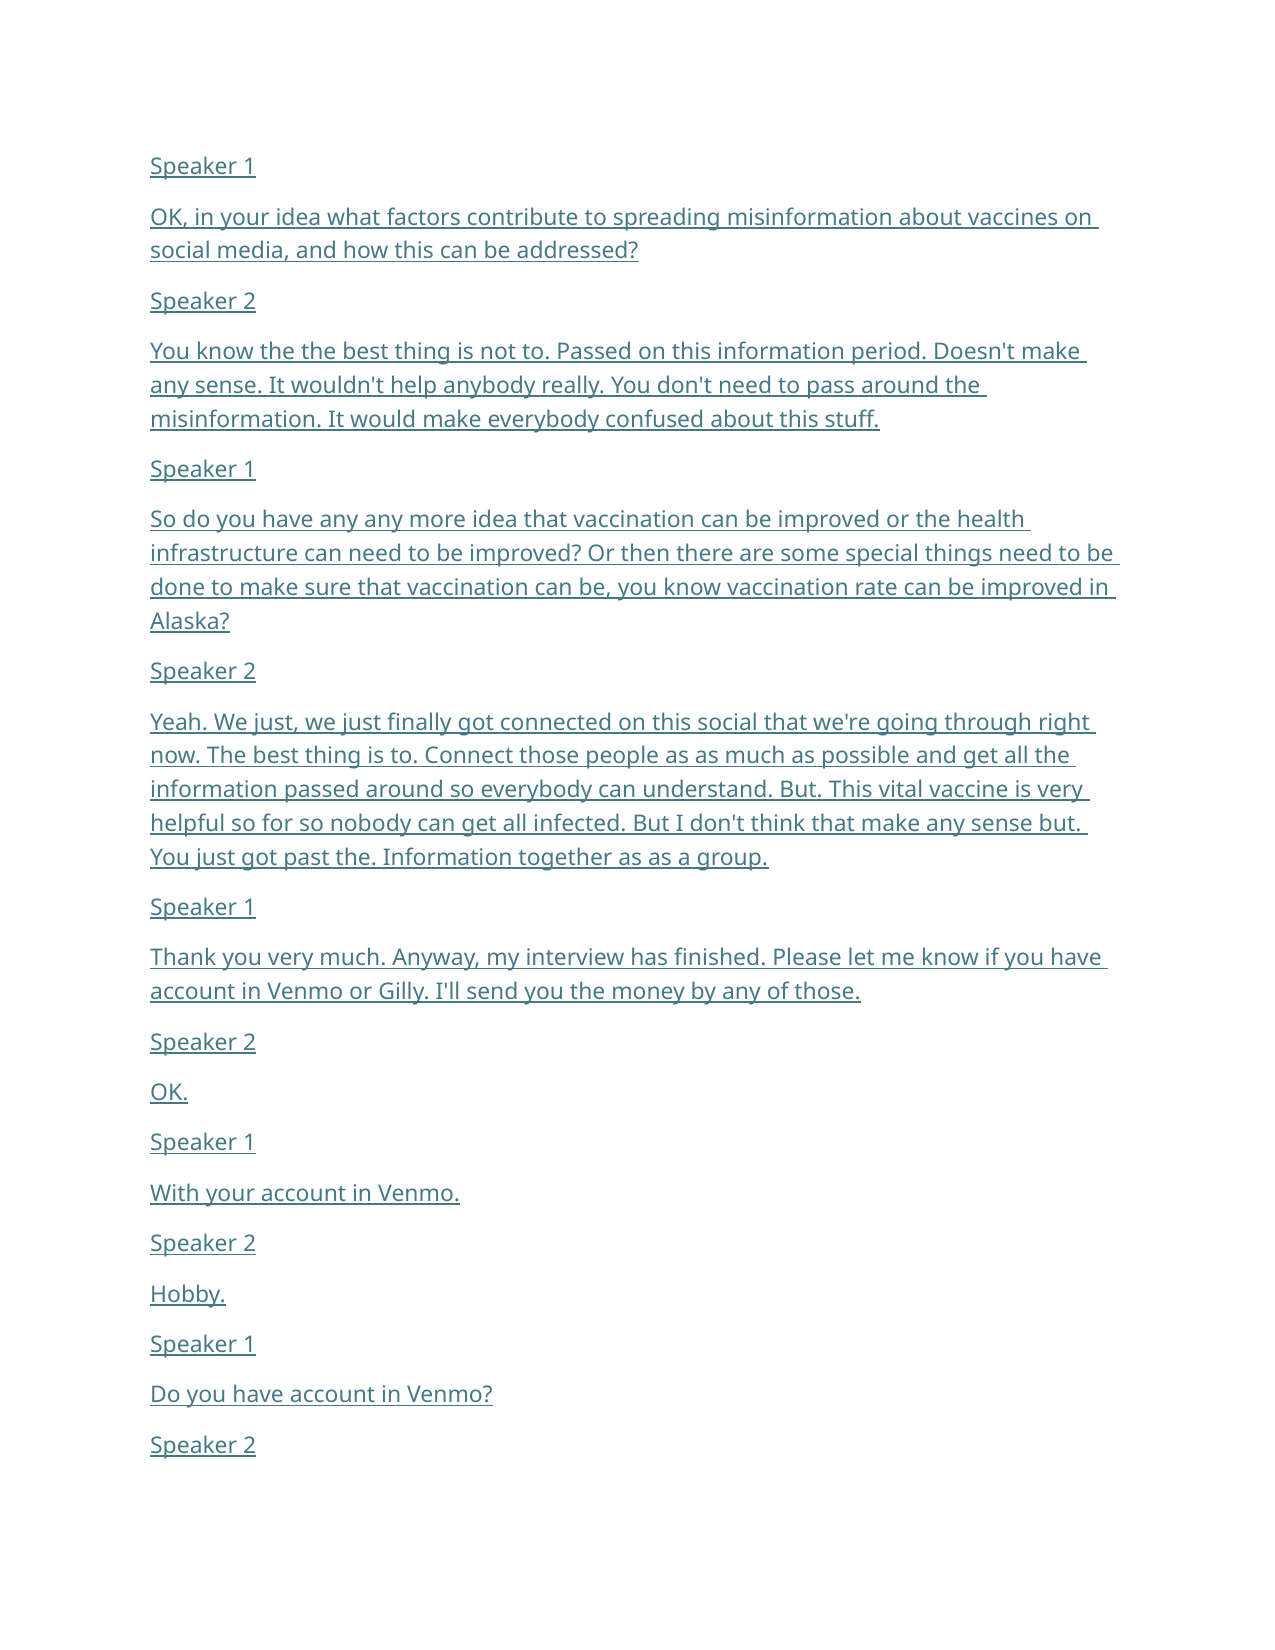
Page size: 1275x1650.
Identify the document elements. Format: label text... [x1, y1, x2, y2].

text OK. [150, 1076, 1125, 1107]
text Speaker 1 [150, 1126, 1125, 1157]
text Hobby. [150, 1277, 1125, 1309]
text With your account in Venmo. [150, 1177, 1125, 1208]
text You know the the best thing is not to. Passed on this information period. Doesn't make any sense. It wouldn't help anybody really. You don't need to pass around the misinformation. It would make everybody confused about this stuff. [150, 335, 1125, 434]
text Yeah. We just, we just finally got connected on this social that we're going through right now. The best thing is to. Connect those people as as much as possible and get all the information passed around so everybody can understand. But. This vital vaccine is very helpful so for so nobody can get all infected. But I don't think that make any sense but. You just got past the. Information together as as a group. [150, 705, 1125, 872]
text Speaker 2 [150, 284, 1125, 316]
text Speaker 1 [150, 150, 1125, 181]
text So do you have any any more idea that vaccination can be improved or the health infrastructure can need to be improved? Or then there are some special things need to be done to make sure that vaccination can be, you know vaccination rate can be improved in Alaska? [150, 503, 1125, 636]
text Speaker 2 [150, 1429, 1125, 1460]
text Speaker 1 [150, 891, 1125, 922]
text Speaker 1 [150, 453, 1125, 484]
text Speaker 2 [150, 1025, 1125, 1057]
text Thank you very much. Anyway, my interview has finished. Please let me know if you have account in Venmo or Gilly. I'll send you the money by any of those. [150, 941, 1125, 1006]
text Speaker 1 [150, 1328, 1125, 1359]
text Speaker 2 [150, 1227, 1125, 1258]
text Speaker 2 [150, 655, 1125, 686]
text Do you have account in Venmo? [150, 1378, 1125, 1409]
text OK, in your idea what factors contribute to spreading misinformation about vaccines on social media, and how this can be addressed? [150, 200, 1125, 265]
